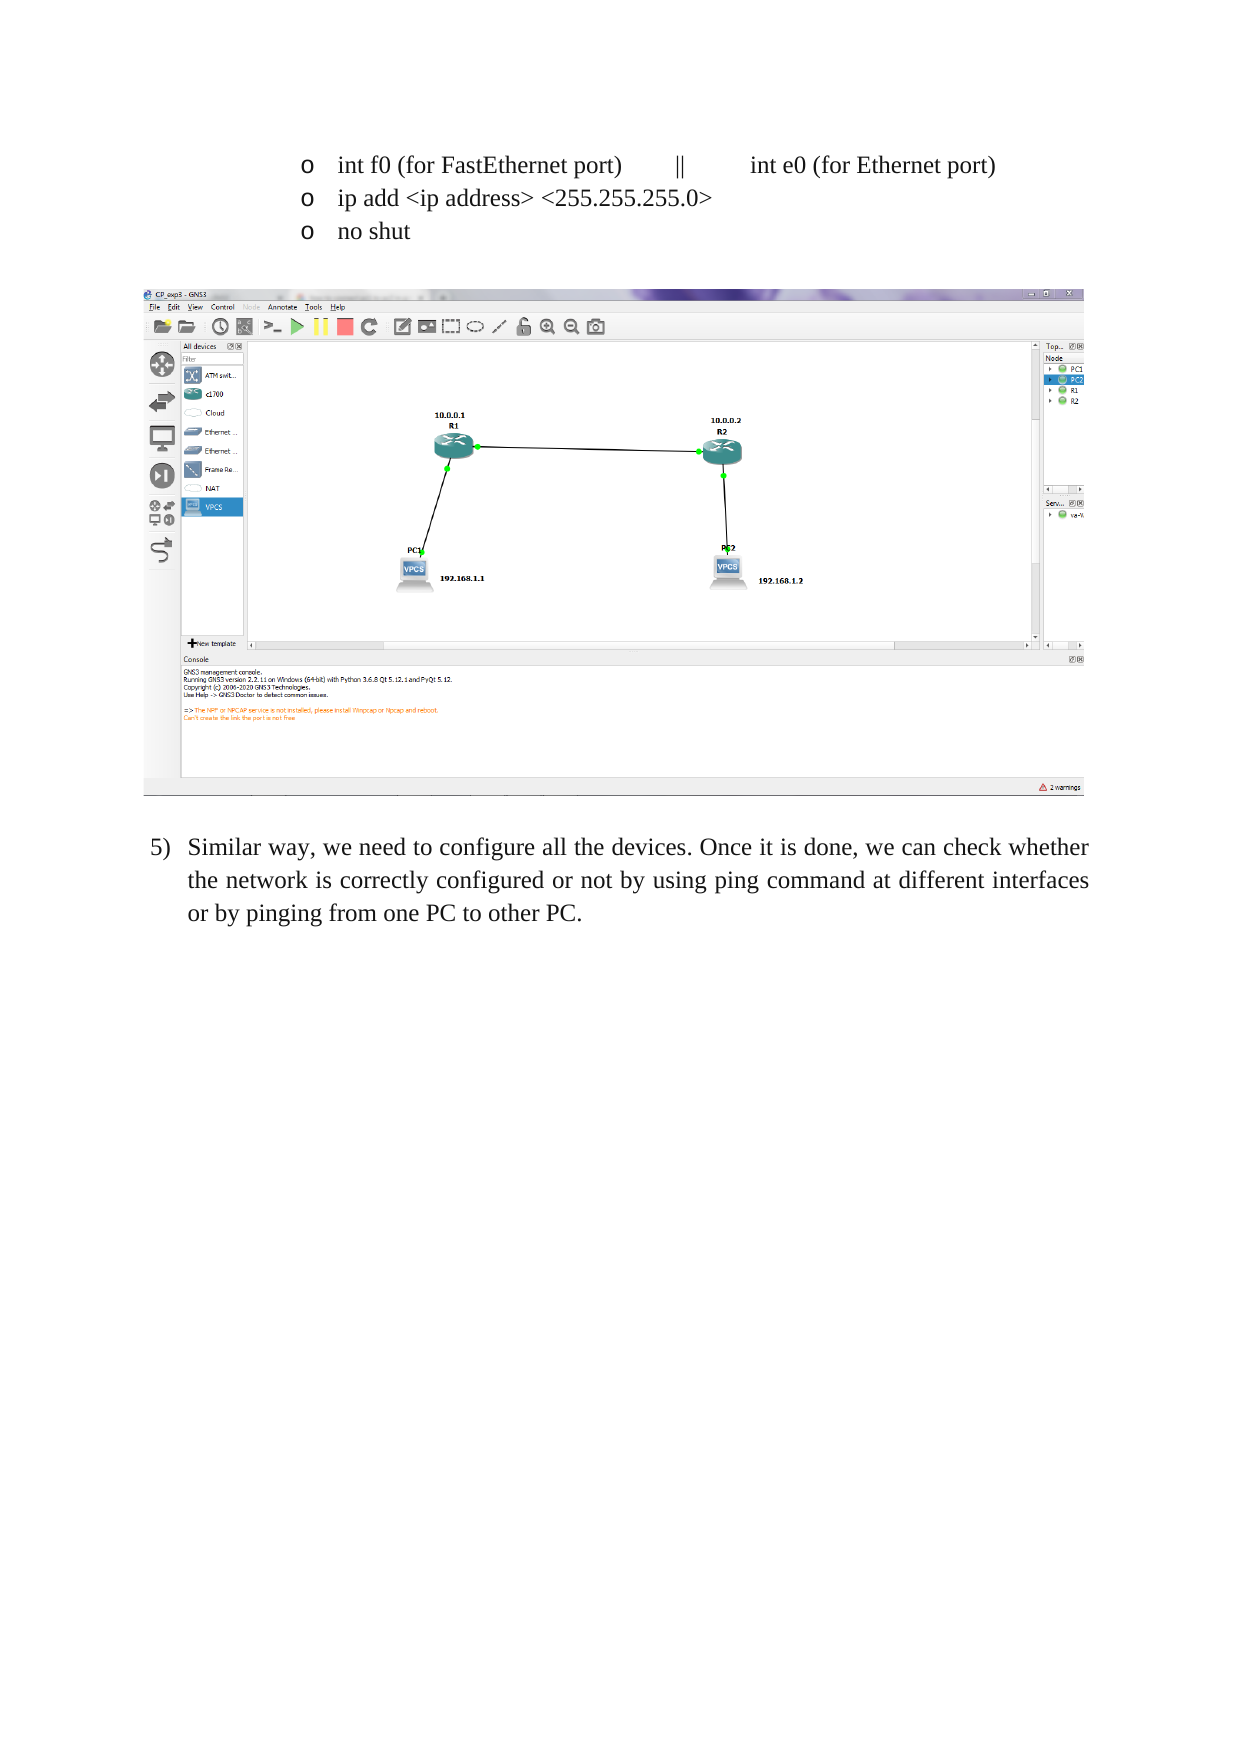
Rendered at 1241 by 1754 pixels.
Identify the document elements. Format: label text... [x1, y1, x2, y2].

picture [143, 289, 1084, 796]
list no shut [300, 216, 1090, 247]
list int f0 (for FastEthernet port) || int e0 (for Ethernet port) [300, 150, 1090, 181]
list ip add <ip address> <255.255.255.0> [300, 183, 1090, 214]
